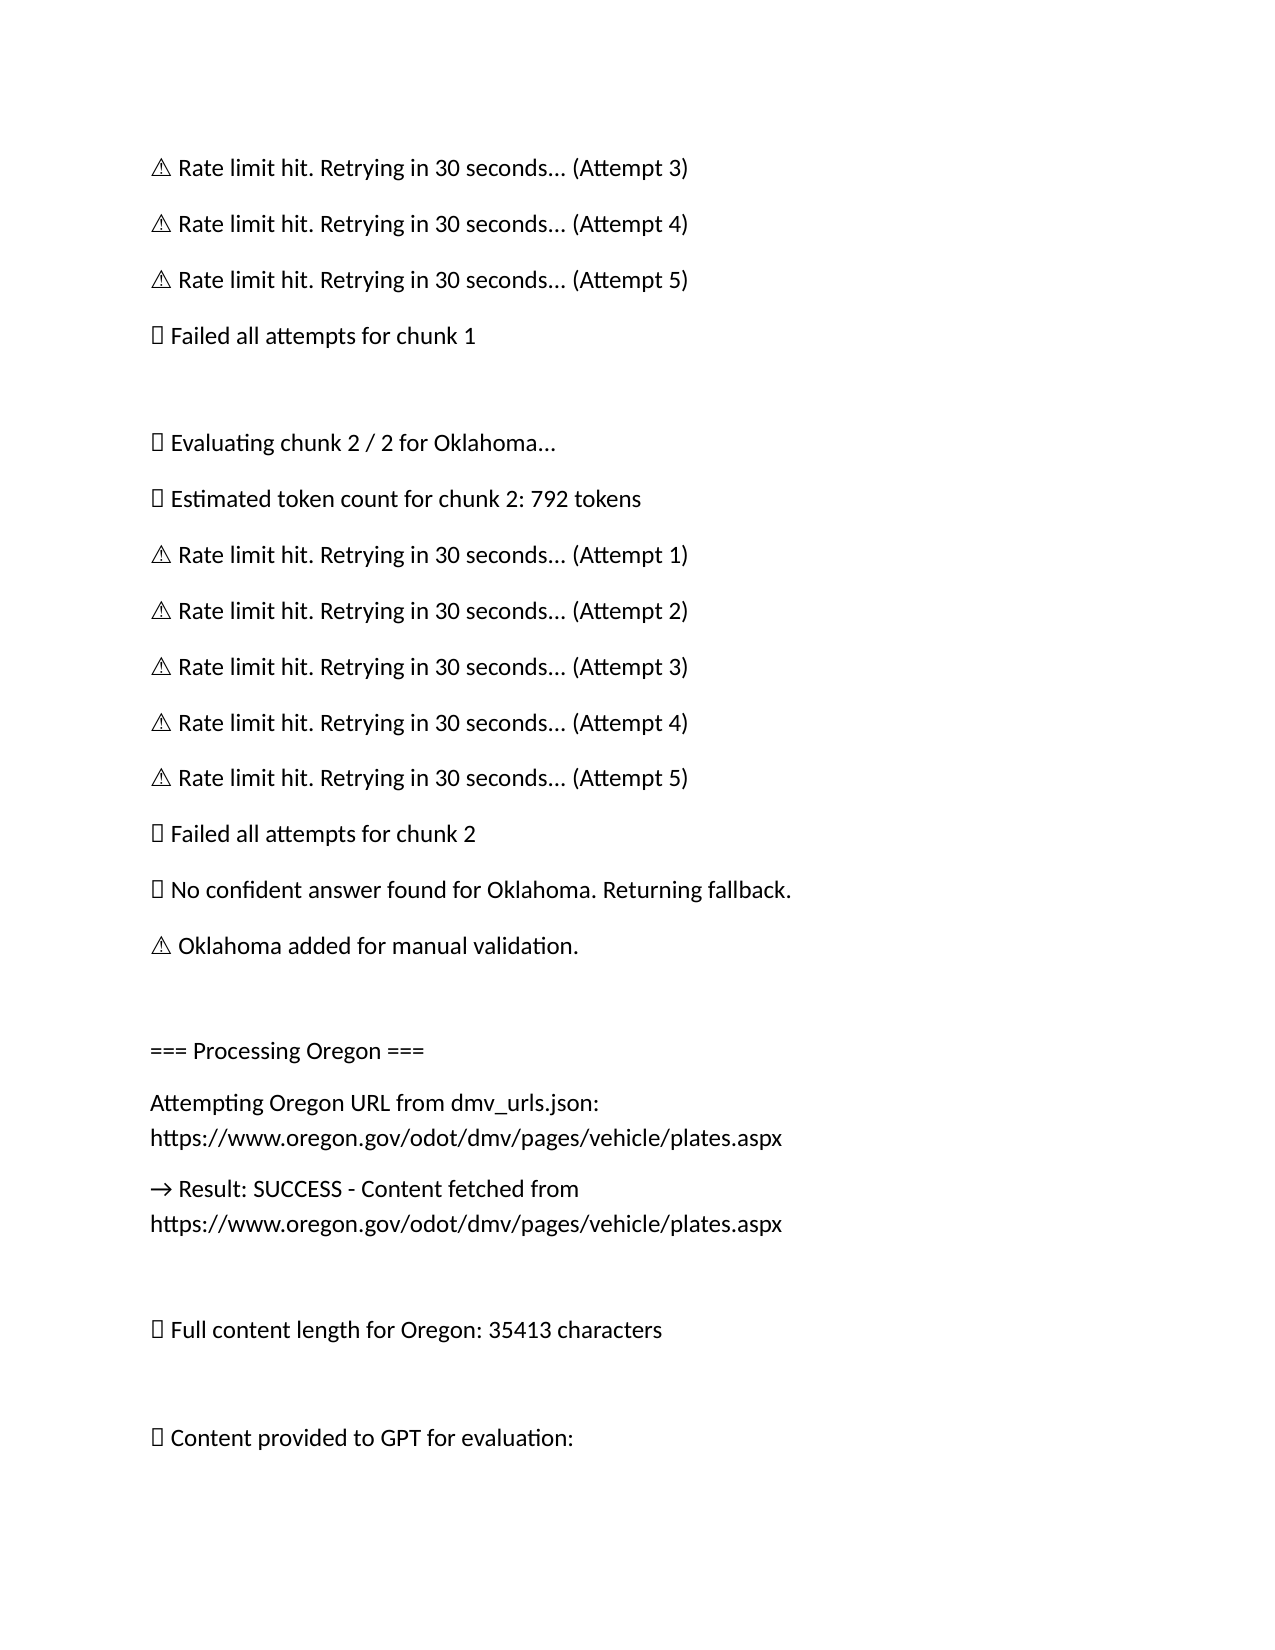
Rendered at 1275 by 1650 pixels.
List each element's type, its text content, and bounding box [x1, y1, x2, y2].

text ⚠️ Rate limit hit. Retrying in 30 seconds... (Attempt 1) [150, 537, 1125, 571]
text ⚠️ Rate limit hit. Retrying in 30 seconds... (Attempt 4) [150, 206, 1125, 240]
text 🔢 Estimated token count for chunk 2: 792 tokens [150, 481, 1125, 515]
text ❌ Failed all attempts for chunk 2 [150, 816, 1125, 850]
text === Processing Oregon === [150, 1035, 1125, 1066]
text ⚠️ Rate limit hit. Retrying in 30 seconds... (Attempt 4) [150, 704, 1125, 738]
text ⚠️ Rate limit hit. Retrying in 30 seconds... (Attempt 2) [150, 592, 1125, 627]
text ⚠️ Rate limit hit. Retrying in 30 seconds... (Attempt 5) [150, 262, 1125, 296]
text ⚠️ Rate limit hit. Retrying in 30 seconds... (Attempt 3) [150, 648, 1125, 682]
text ❌ Failed all attempts for chunk 1 [150, 317, 1125, 352]
text 📄 Full content length for Oregon: 35413 characters [150, 1312, 1125, 1346]
text 🧩 Evaluating chunk 2 / 2 for Oklahoma... [150, 425, 1125, 459]
text 📄 Content provided to GPT for evaluation: [150, 1419, 1125, 1453]
text → Result: SUCCESS - Content fetched from https://www.oregon.gov/odot/dmv/pages/vehicle/plates.aspx [150, 1173, 1125, 1239]
text Attempting Oregon URL from dmv_urls.json: https://www.oregon.gov/odot/dmv/pages/vehicle/plates.aspx [150, 1087, 1125, 1152]
text ❌ No confident answer found for Oklahoma. Returning fallback. [150, 872, 1125, 906]
text ⚠️ Oklahoma added for manual validation. [150, 927, 1125, 962]
text ⚠️ Rate limit hit. Retrying in 30 seconds... (Attempt 5) [150, 760, 1125, 794]
text ⚠️ Rate limit hit. Retrying in 30 seconds... (Attempt 3) [150, 150, 1125, 184]
